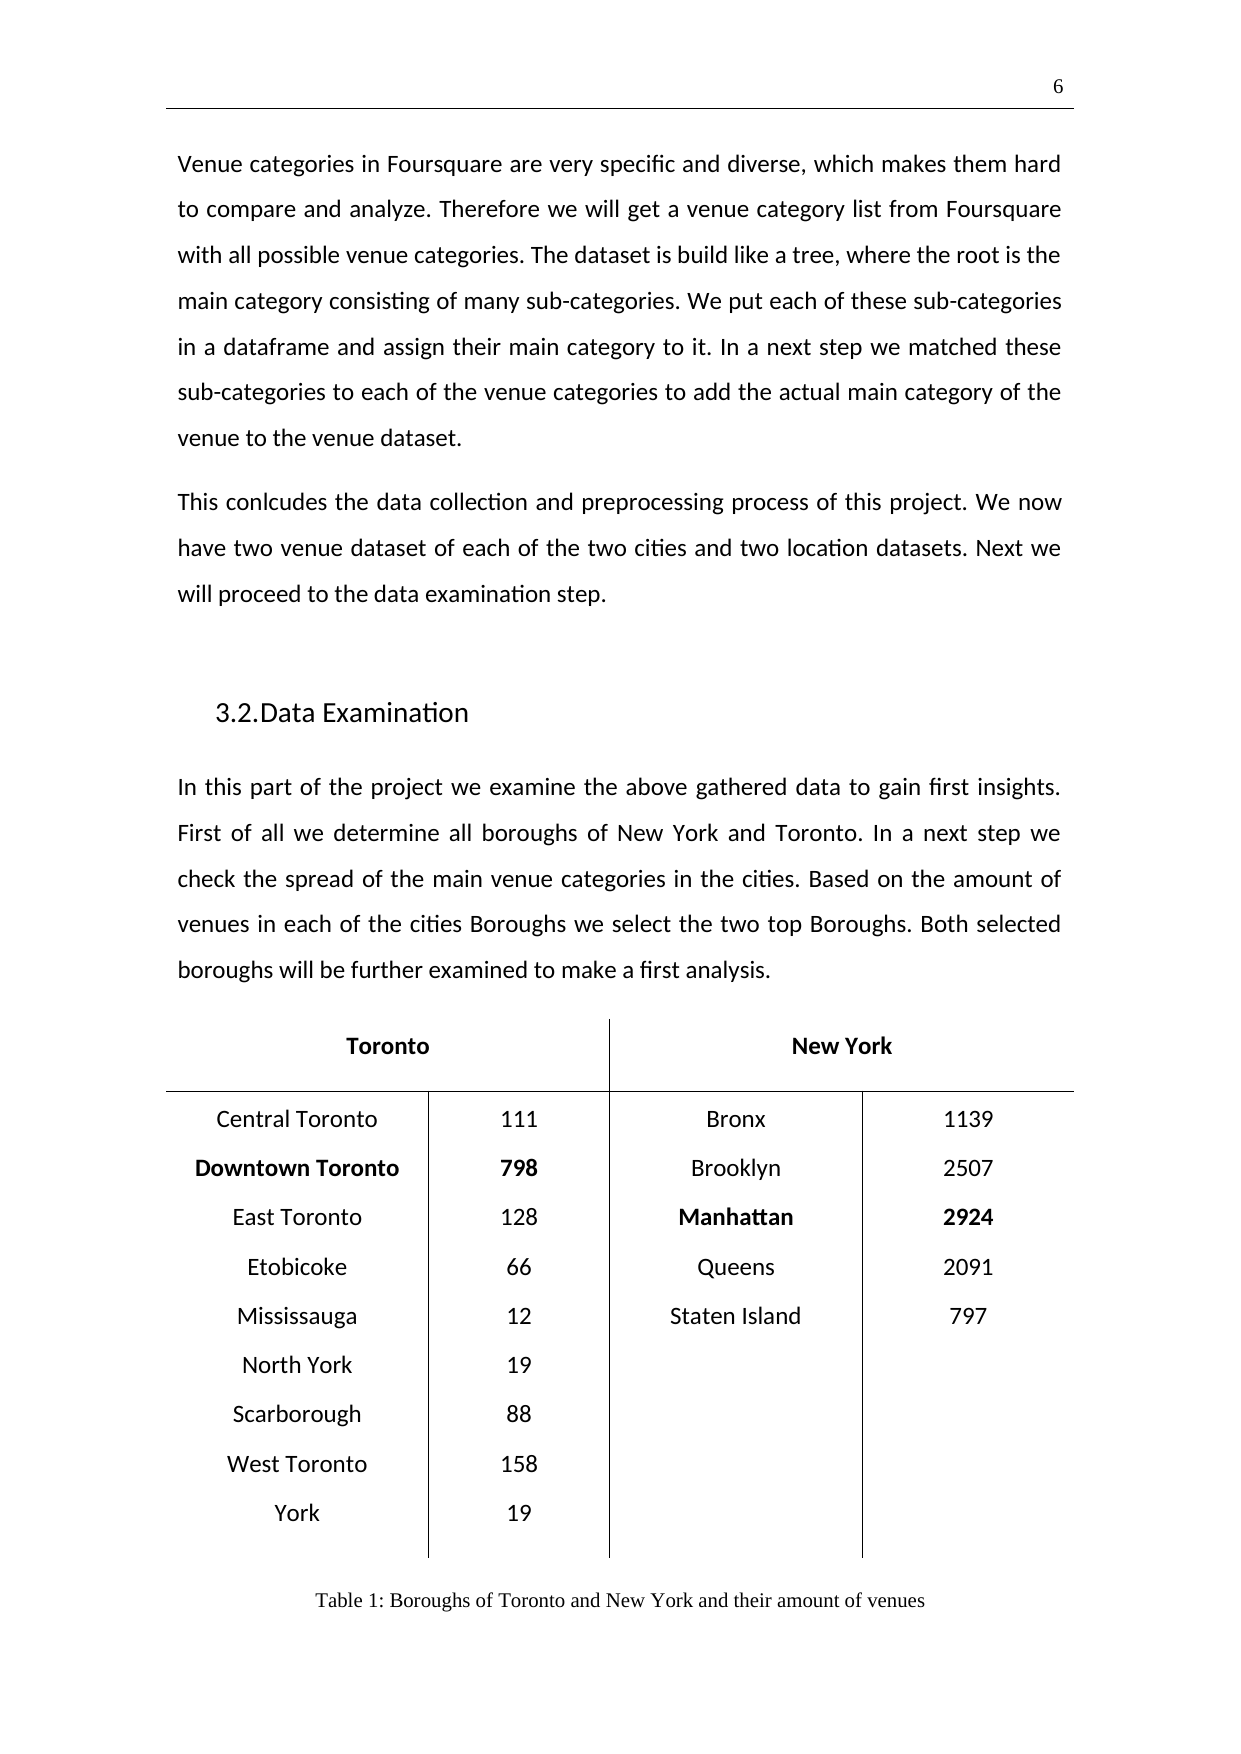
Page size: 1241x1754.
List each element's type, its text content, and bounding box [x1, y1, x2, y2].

text In this part of the project we examine the above gathered data to gain first insights. First of all we determine all boroughs of New York and Toronto. In a next step we check the spread of the main venue categories in the cities. Based on the amount of venues in each of the cities Boroughs we select the two top Boroughs. Both selected boroughs will be further examined to make a first analysis. [177, 771, 1063, 985]
text Venue categories in Foursquare are very specific and diverse, which makes them hard to compare and analyze. Therefore we will get a venue category list from Foursquare with all possible venue categories. The dataset is build like a tree, where the root is the main category consisting of many sub-categories. We put each of these sub-categories in a dataframe and assign their main category to it. In a next step we matched these sub-categories to each of the venue categories to add the actual main category of the venue to the venue dataset. [177, 148, 1063, 453]
table_header New York [610, 1019, 1074, 1091]
table_cell 111 798 128 66 12 19 88 158 19 [429, 1092, 609, 1558]
table_cell 1139 2507 2924 2091 797 [863, 1092, 1074, 1558]
text This conlcudes the data collection and preprocessing process of this project. We now have two venue dataset of each of the two cities and two location datasets. Next we will proceed to the data examination step. [177, 487, 1063, 608]
table_header Toronto [166, 1019, 609, 1091]
table_cell Central Toronto Downtown Toronto East Toronto Etobicoke Mississauga North York Scarborough West Toronto York [166, 1092, 428, 1558]
subtitle Data Examination [215, 694, 945, 729]
table_cell Bronx Brooklyn Manhattan Queens Staten Island [610, 1092, 862, 1558]
